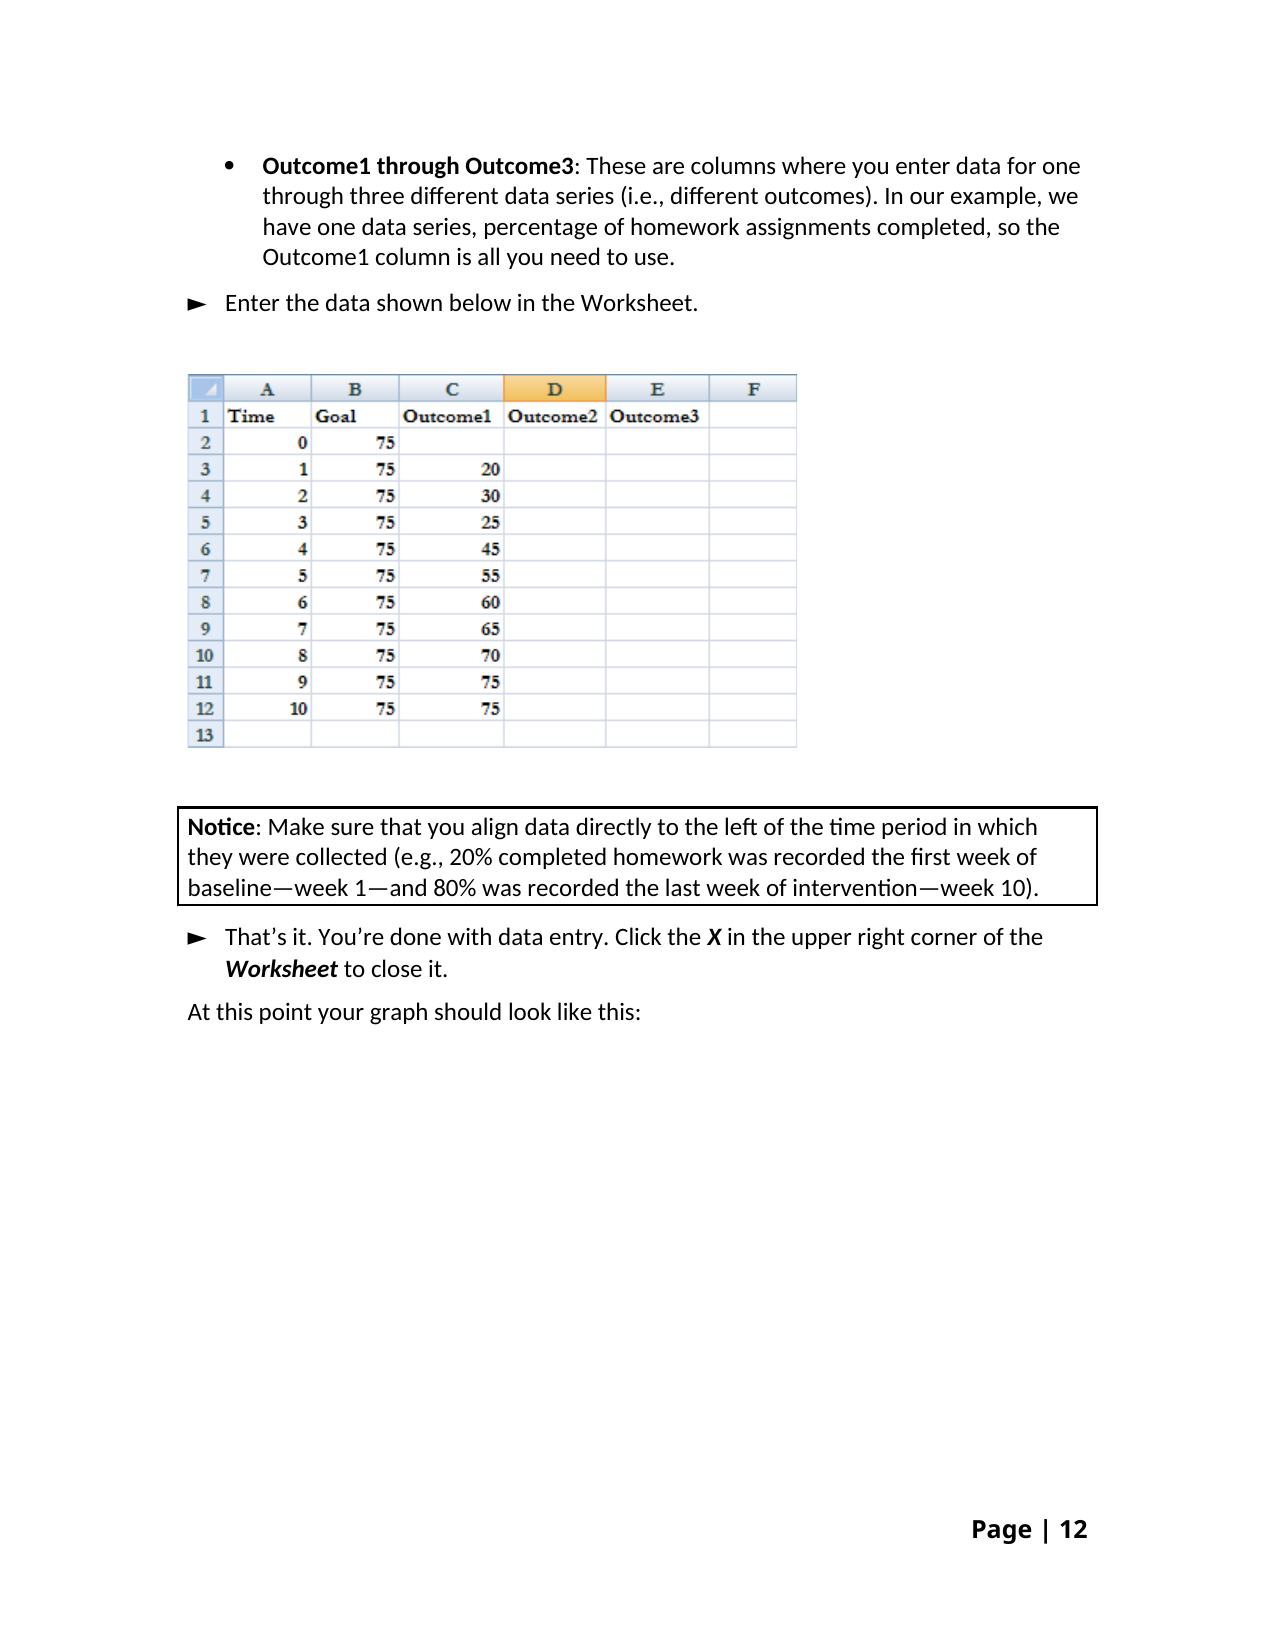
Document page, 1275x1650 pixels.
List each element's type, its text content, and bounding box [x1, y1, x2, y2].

list That’s it. You’re done with data entry. Click the X in the upper right corner of the Worksheet to close it. [187, 919, 1087, 983]
text Notice: Make sure that you align data directly to the left of the time period in which they were collected (e.g., 20% completed homework was recorded the first week of baseline—week 1—and 80% was recorded the last week of intervention—week 10). [179, 809, 1096, 904]
text At this point your graph should look like this: [187, 996, 1087, 1026]
list Enter the data shown below in the Worksheet. [187, 284, 1087, 319]
picture [187, 374, 798, 748]
list Outcome1 through Outcome3: These are columns where you enter data for one through three different data series (i.e., different outcomes). In our example, we have one data series, percentage of homework assignments completed, so the Outcome1 column is all you need to use. [225, 150, 1087, 272]
